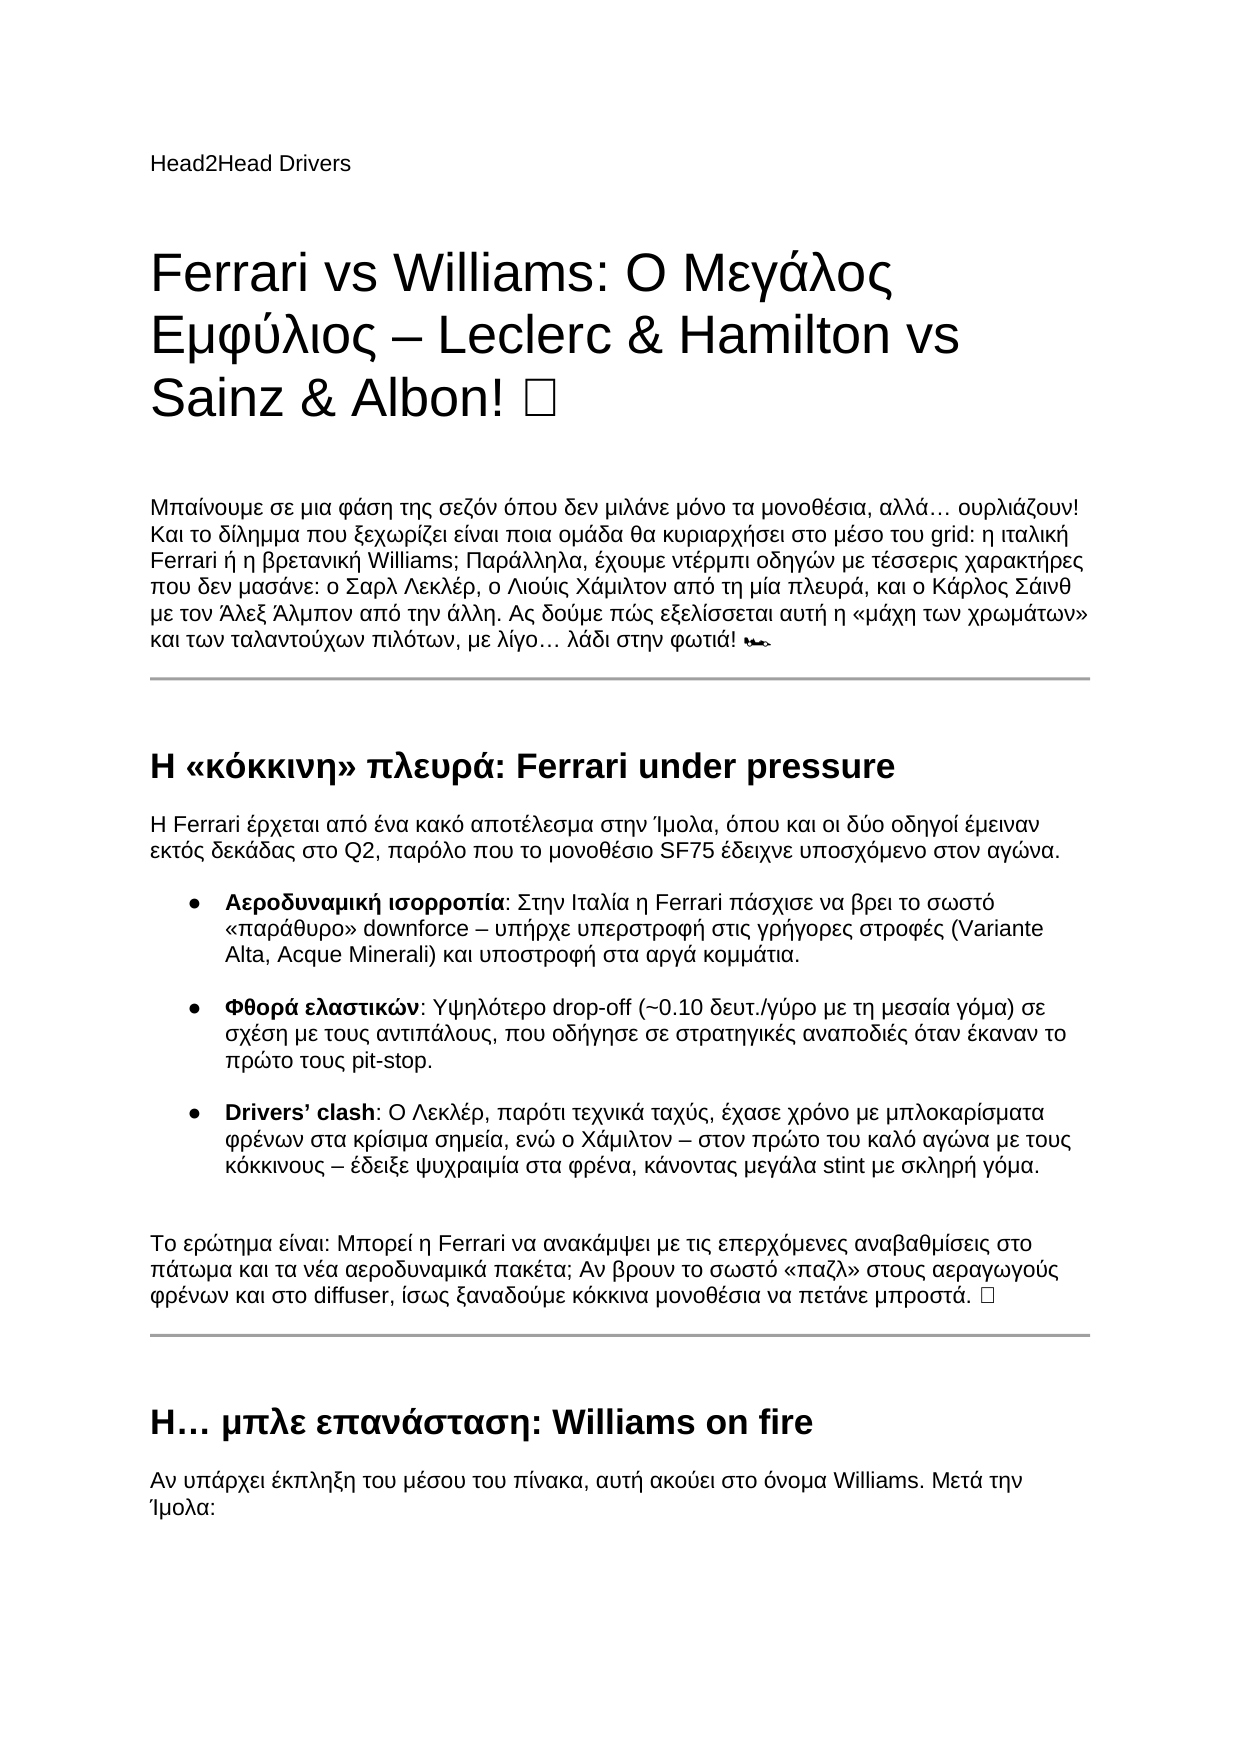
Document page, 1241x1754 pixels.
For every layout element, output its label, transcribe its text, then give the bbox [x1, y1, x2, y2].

title Ferrari vs Williams: Ο Μεγάλος Εμφύλιος – Leclerc & Hamilton vs Sainz & Albon! 🔥 [150, 241, 1090, 427]
text Το ερώτημα είναι: Μπορεί η Ferrari να ανακάμψει με τις επερχόμενες αναβαθμίσεις στο πάτωμα και τα νέα αεροδυναμικά πακέτα; Αν βρουν το σωστό «παζλ» στους αεραγωγούς φρένων και στο diffuser, ίσως ξαναδούμε κόκκινα μονοθέσια να πετάνε μπροστά. 🔴 [150, 1230, 1090, 1309]
text Αν υπάρχει έκπληξη του μέσου του πίνακα, αυτή ακούει στο όνομα Williams. Μετά την Ίμολα: [150, 1467, 1090, 1520]
text Head2Head Drivers [150, 150, 1090, 176]
text Μπαίνουμε σε μια φάση της σεζόν όπου δεν μιλάνε μόνο τα μονοθέσια, αλλά… ουρλιάζουν! Και το δίλημμα που ξεχωρίζει είναι ποια ομάδα θα κυριαρχήσει στο μέσο του grid: η ιταλική Ferrari ή η βρετανική Williams; Παράλληλα, έχουμε ντέρμπι οδηγών με τέσσερις χαρακτήρες που δεν μασάνε: ο Σαρλ Λεκλέρ, ο Λιούις Χάμιλτον από τη μία πλευρά, και ο Κάρλος Σάινθ με τον Άλεξ Άλμπον από την άλλη. Ας δούμε πώς εξελίσσεται αυτή η «μάχη των χρωμάτων» και των ταλαντούχων πιλότων, με λίγο… λάδι στην φωτιά! 🏎️💥 [150, 494, 1090, 652]
list Φθορά ελαστικών: Υψηλότερο drop-off (~0.10 δευτ./γύρο με τη μεσαία γόμα) σε σχέση με τους αντιπάλους, που οδήγησε σε στρατηγικές αναποδιές όταν έκαναν το πρώτο τους pit-stop. [187, 994, 1090, 1099]
list Drivers’ clash: Ο Λεκλέρ, παρότι τεχνικά ταχύς, έχασε χρόνο με μπλοκαρίσματα φρένων στα κρίσιμα σημεία, ενώ ο Χάμιλτον – στον πρώτο του καλό αγώνα με τους κόκκινους – έδειξε ψυχραιμία στα φρένα, κάνοντας μεγάλα stint με σκληρή γόμα. [187, 1099, 1090, 1205]
list Αεροδυναμική ισορροπία: Στην Ιταλία η Ferrari πάσχισε να βρει το σωστό «παράθυρο» downforce – υπήρχε υπερστροφή στις γρήγορες στροφές (Variante Alta, Acque Minerali) και υποστροφή στα αργά κομμάτια. [187, 888, 1090, 994]
subtitle Η… μπλε επανάσταση: Williams on fire [150, 1401, 1090, 1442]
subtitle Η «κόκκινη» πλευρά: Ferrari under pressure [150, 745, 1090, 786]
text Η Ferrari έρχεται από ένα κακό αποτέλεσμα στην Ίμολα, όπου και οι δύο οδηγοί έμειναν εκτός δεκάδας στο Q2, παρόλο που το μονοθέσιο SF75 έδειχνε υποσχόμενο στον αγώνα. [150, 811, 1090, 863]
